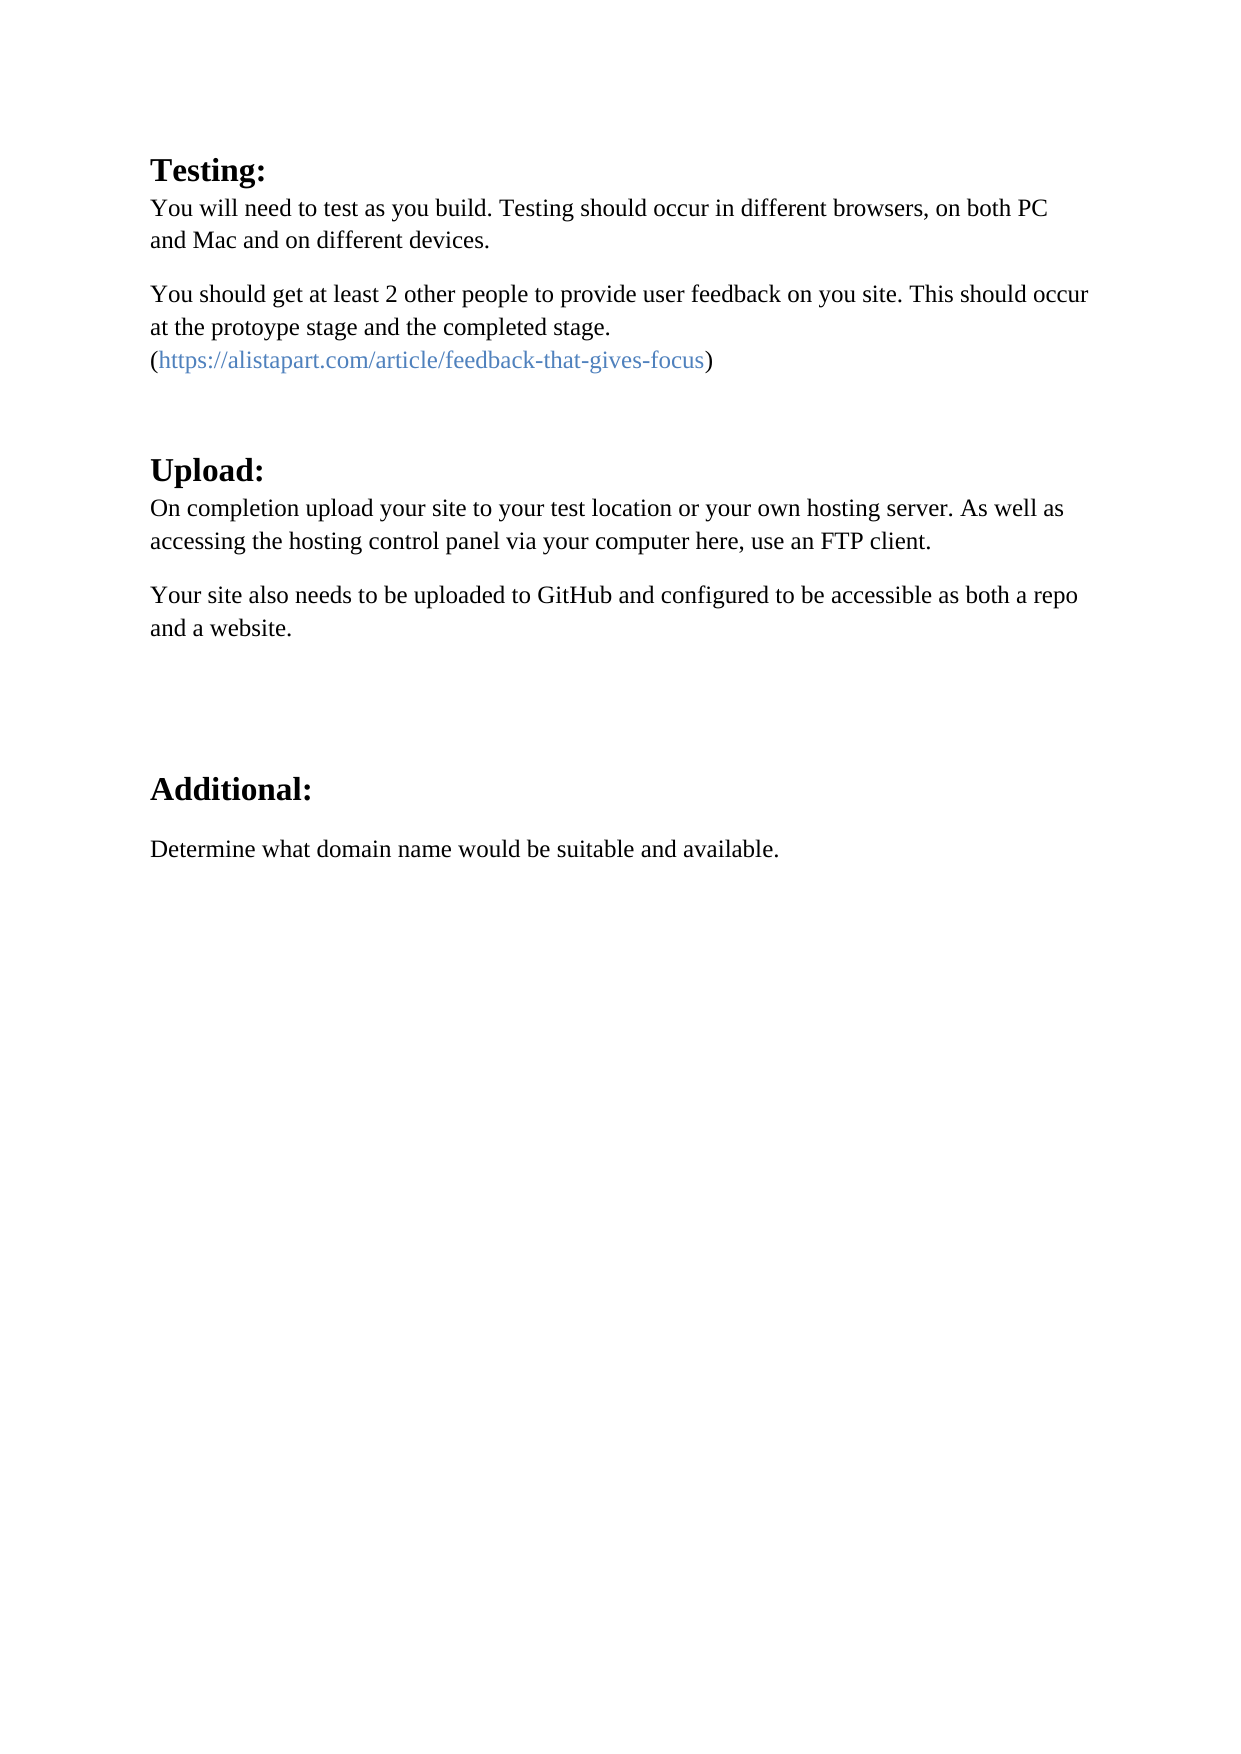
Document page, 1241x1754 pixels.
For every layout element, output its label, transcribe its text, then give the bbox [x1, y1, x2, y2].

text Determine what domain name would be suitable and available. [150, 834, 1090, 862]
text Additional: [150, 769, 1090, 807]
text Testing: You will need to test as you build. Testing should occur in different browsers, on both PC and Mac and on different devices. [150, 150, 1090, 254]
text You should get at least 2 other people to provide user feedback on you site. This should occur at the protoype stage and the completed stage. (https://alistapart.com/article/feedback-that-gives-focus) [150, 279, 1090, 374]
text Upload: On completion upload your site to your test location or your own hosting server. As well as accessing the hosting control panel via your computer here, use an FTP client. [150, 450, 1090, 555]
text Your site also needs to be uploaded to GitHub and configured to be accessible as both a repo and a website. [150, 580, 1090, 642]
